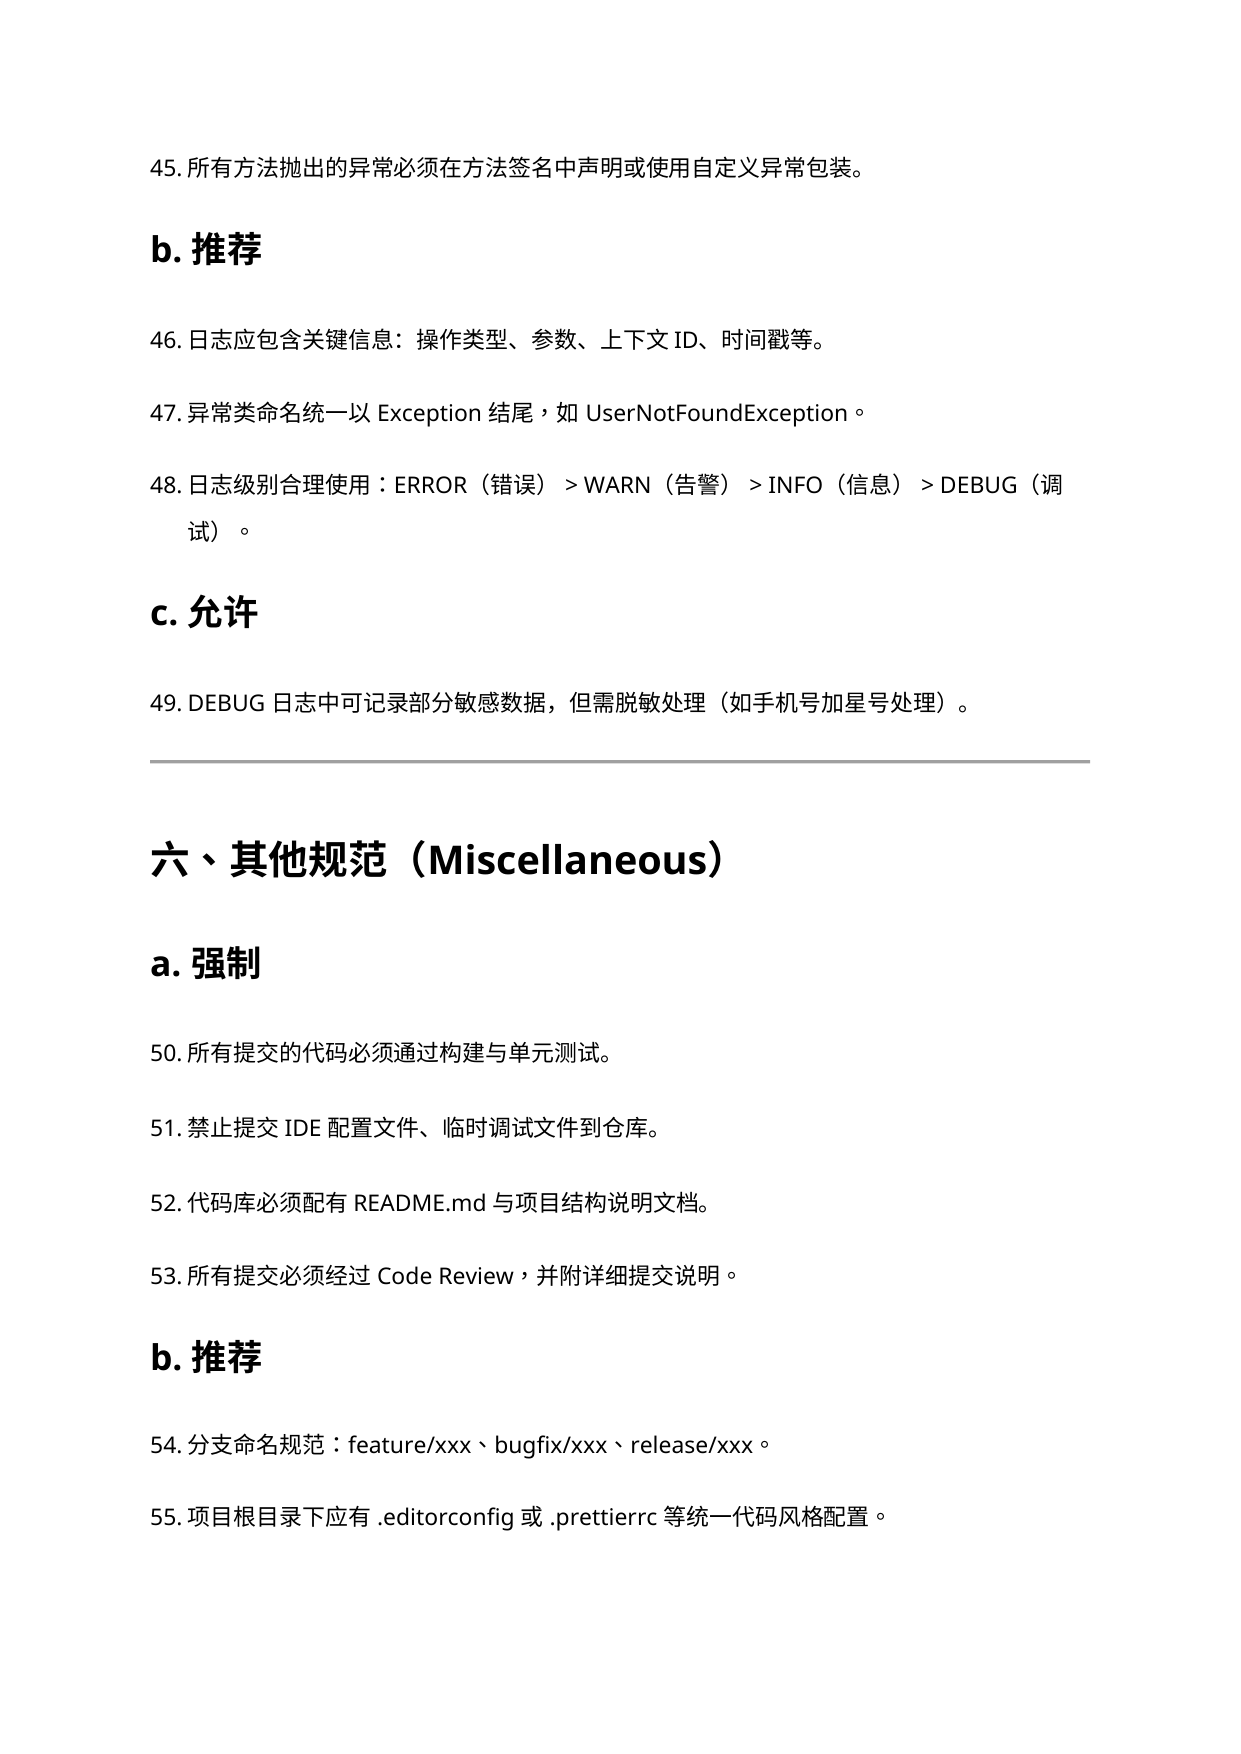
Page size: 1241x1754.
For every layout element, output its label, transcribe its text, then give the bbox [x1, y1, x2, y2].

subtitle 六、其他规范（Miscellaneous） [150, 832, 1090, 886]
list 分支命名规范：feature/xxx、bugfix/xxx、release/xxx。 [150, 1429, 1090, 1461]
list 项目根目录下应有 .editorconfig 或 .prettierrc 等统一代码风格配置。 [150, 1501, 1090, 1533]
list 禁止提交 IDE 配置文件、临时调试文件到仓库。 [150, 1110, 1090, 1144]
list 异常类命名统一以 Exception 结尾，如 UserNotFoundException。 [150, 397, 1090, 428]
list 所有提交的代码必须通过构建与单元测试。 [150, 1035, 1090, 1069]
subtitle b. 推荐 [150, 1332, 1090, 1380]
list 代码库必须配有 README.md 与项目结构说明文档。 [150, 1185, 1090, 1219]
subtitle c. 允许 [150, 588, 1090, 636]
list 日志应包含关键信息：操作类型、参数、上下文 ID、时间戳等。 [150, 322, 1090, 356]
list 所有方法抛出的异常必须在方法签名中声明或使用自定义异常包装。 [150, 150, 1090, 183]
list 所有提交必须经过 Code Review，并附详细提交说明。 [150, 1260, 1090, 1292]
subtitle a. 强制 [150, 938, 1090, 986]
subtitle b. 推荐 [150, 225, 1090, 273]
list DEBUG 日志中可记录部分敏感数据，但需脱敏处理（如手机号加星号处理）。 [150, 685, 1090, 718]
list 日志级别合理使用：ERROR（错误） > WARN（告警） > INFO（信息） > DEBUG（调试）。 [150, 469, 1090, 547]
